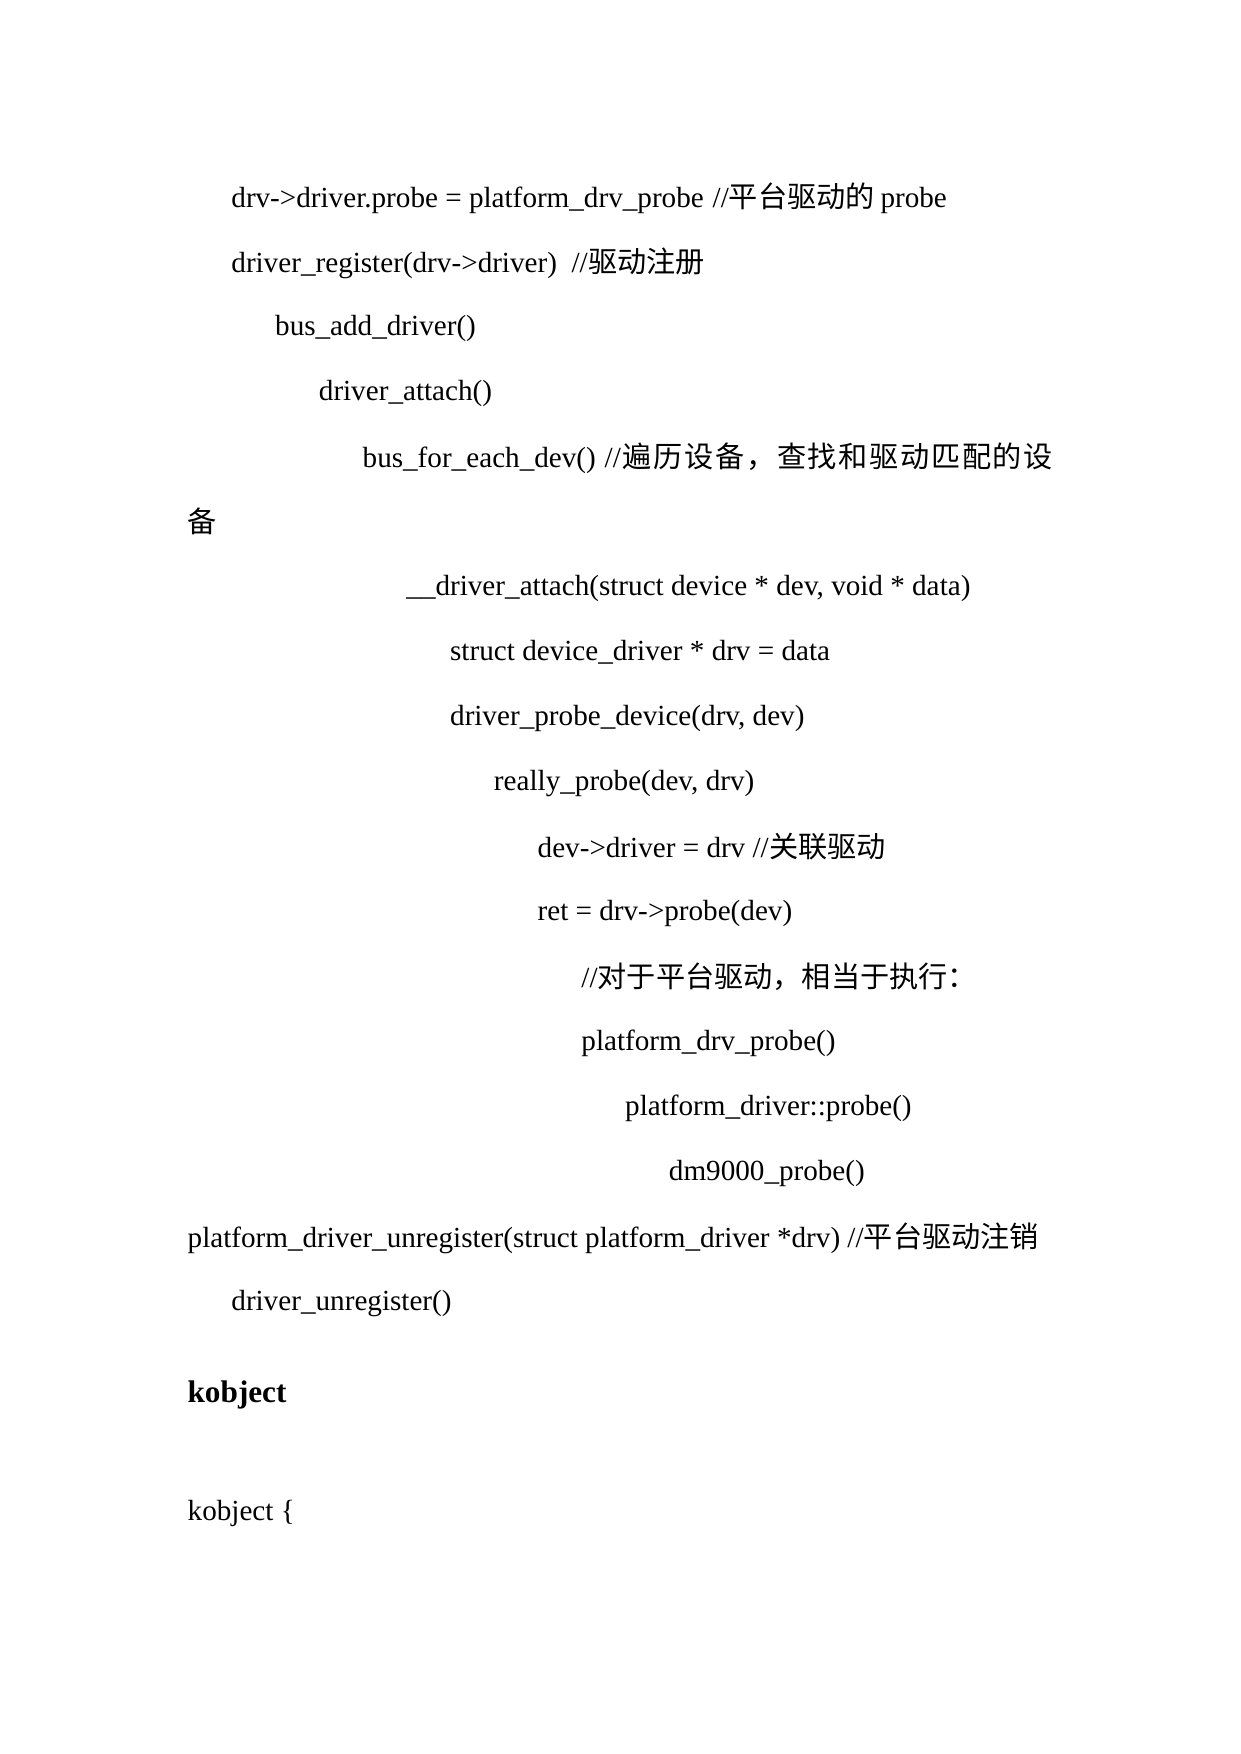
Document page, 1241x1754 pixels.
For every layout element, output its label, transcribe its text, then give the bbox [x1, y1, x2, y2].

text driver_attach() [187, 357, 1053, 422]
text ret = drv->probe(dev) [187, 877, 1053, 942]
text driver_unregister() [187, 1267, 1053, 1332]
text dev->driver = drv //关联驱动 [187, 812, 1053, 877]
text bus_add_driver() [187, 292, 1053, 357]
text platform_drv_probe() [187, 1007, 1053, 1072]
text driver_probe_device(drv, dev) [187, 682, 1053, 747]
text struct device_driver * drv = data [187, 617, 1053, 682]
text //对于平台驱动，相当于执行： [187, 942, 1053, 1007]
text really_probe(dev, drv) [187, 747, 1053, 812]
text platform_driver_unregister(struct platform_driver *drv) //平台驱动注销 [187, 1202, 1053, 1267]
text drv->driver.probe = platform_drv_probe //平台驱动的probe [187, 162, 1053, 227]
subtitle kobject [187, 1359, 1053, 1424]
text __driver_attach(struct device * dev, void * data) [187, 552, 1053, 617]
text kobject { [187, 1477, 1053, 1542]
text driver_register(drv->driver) //驱动注册 [187, 227, 1053, 292]
text platform_driver::probe() [187, 1072, 1053, 1137]
text bus_for_each_dev() //遍历设备，查找和驱动匹配的设备 [187, 422, 1053, 552]
text dm9000_probe() [187, 1137, 1053, 1202]
